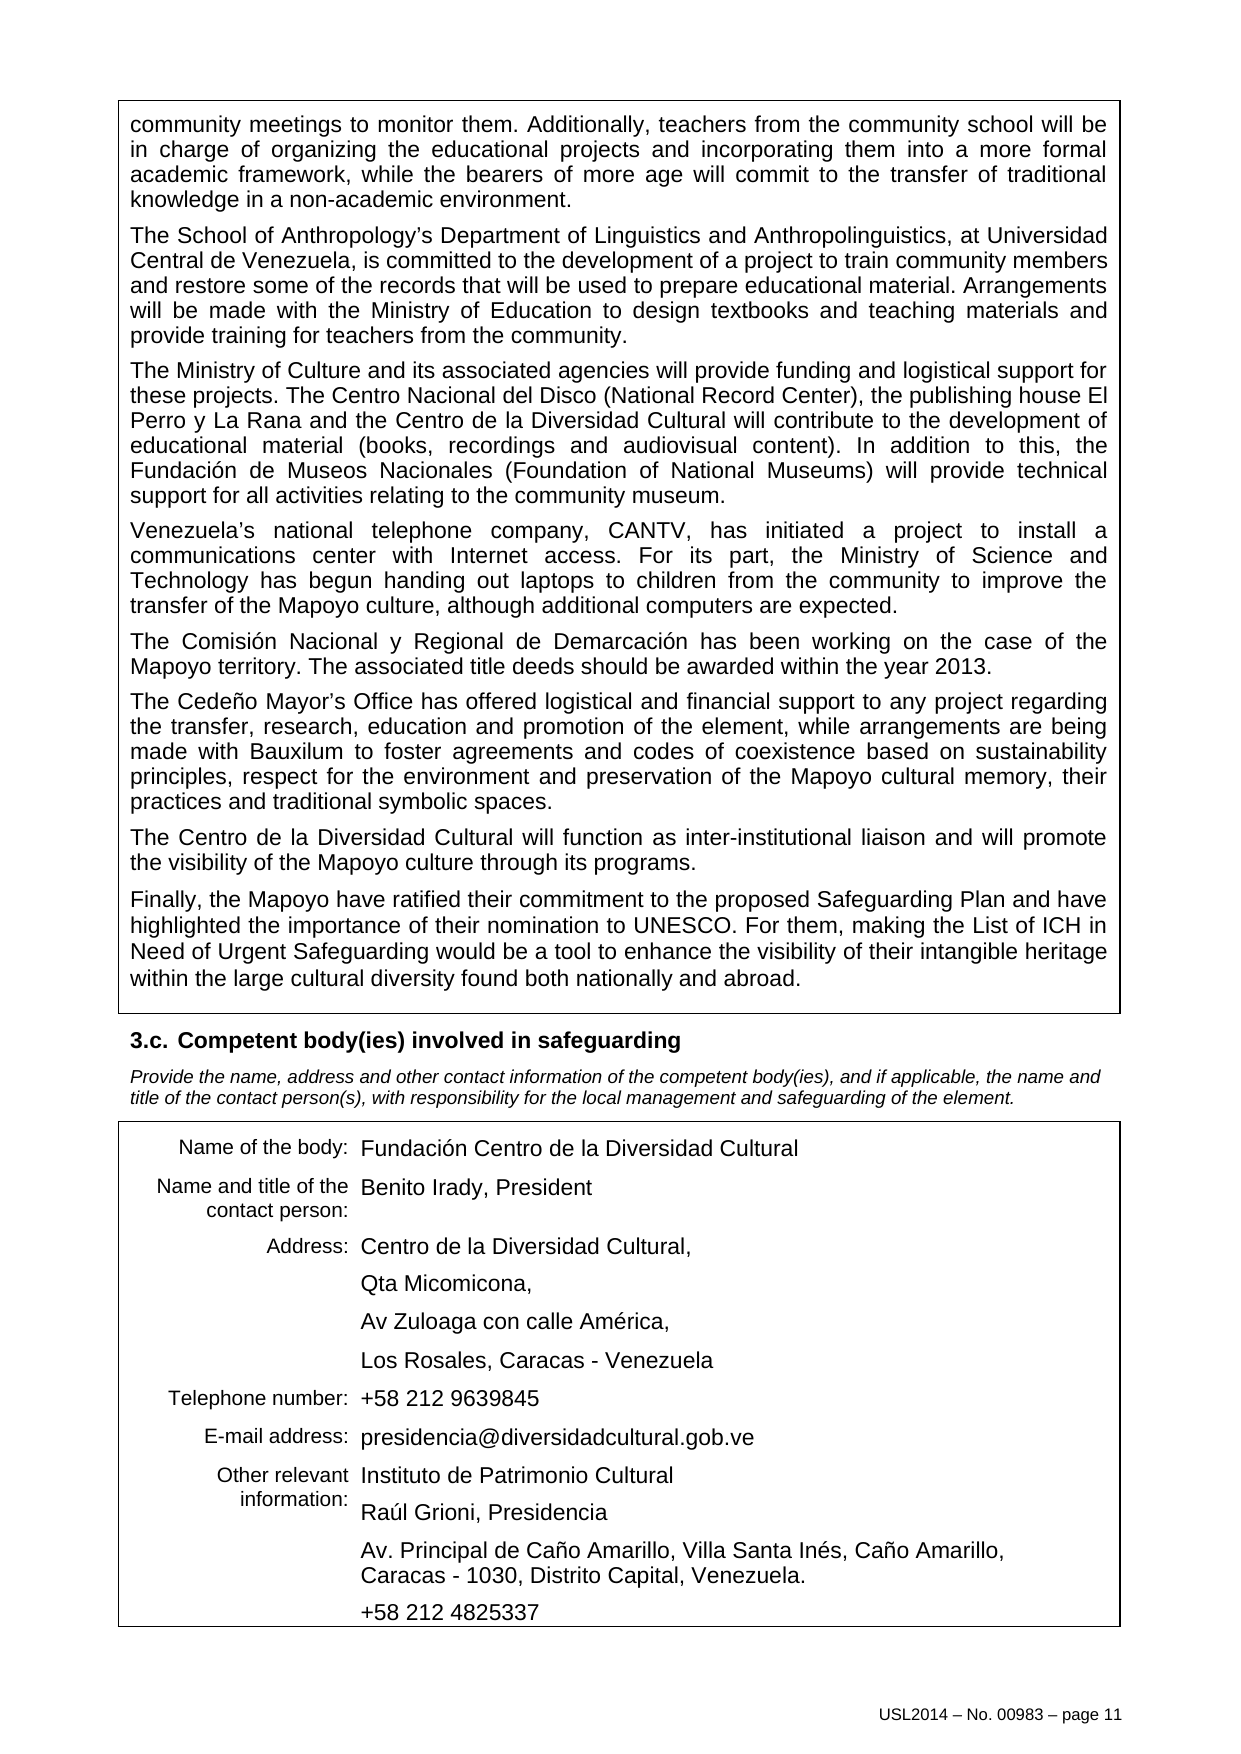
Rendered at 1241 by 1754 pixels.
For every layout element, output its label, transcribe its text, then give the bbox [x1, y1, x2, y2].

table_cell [119, 101, 1119, 1013]
table_cell 3.c. Competent body(ies) involved in safeguarding Provide the name, address and other contact information of the competent body(ies), and if applicable, the name and title of the contact person(s), with responsibility for the local management and safeguarding of the element. [118, 1014, 1120, 1121]
table_cell [119, 1122, 1119, 1626]
